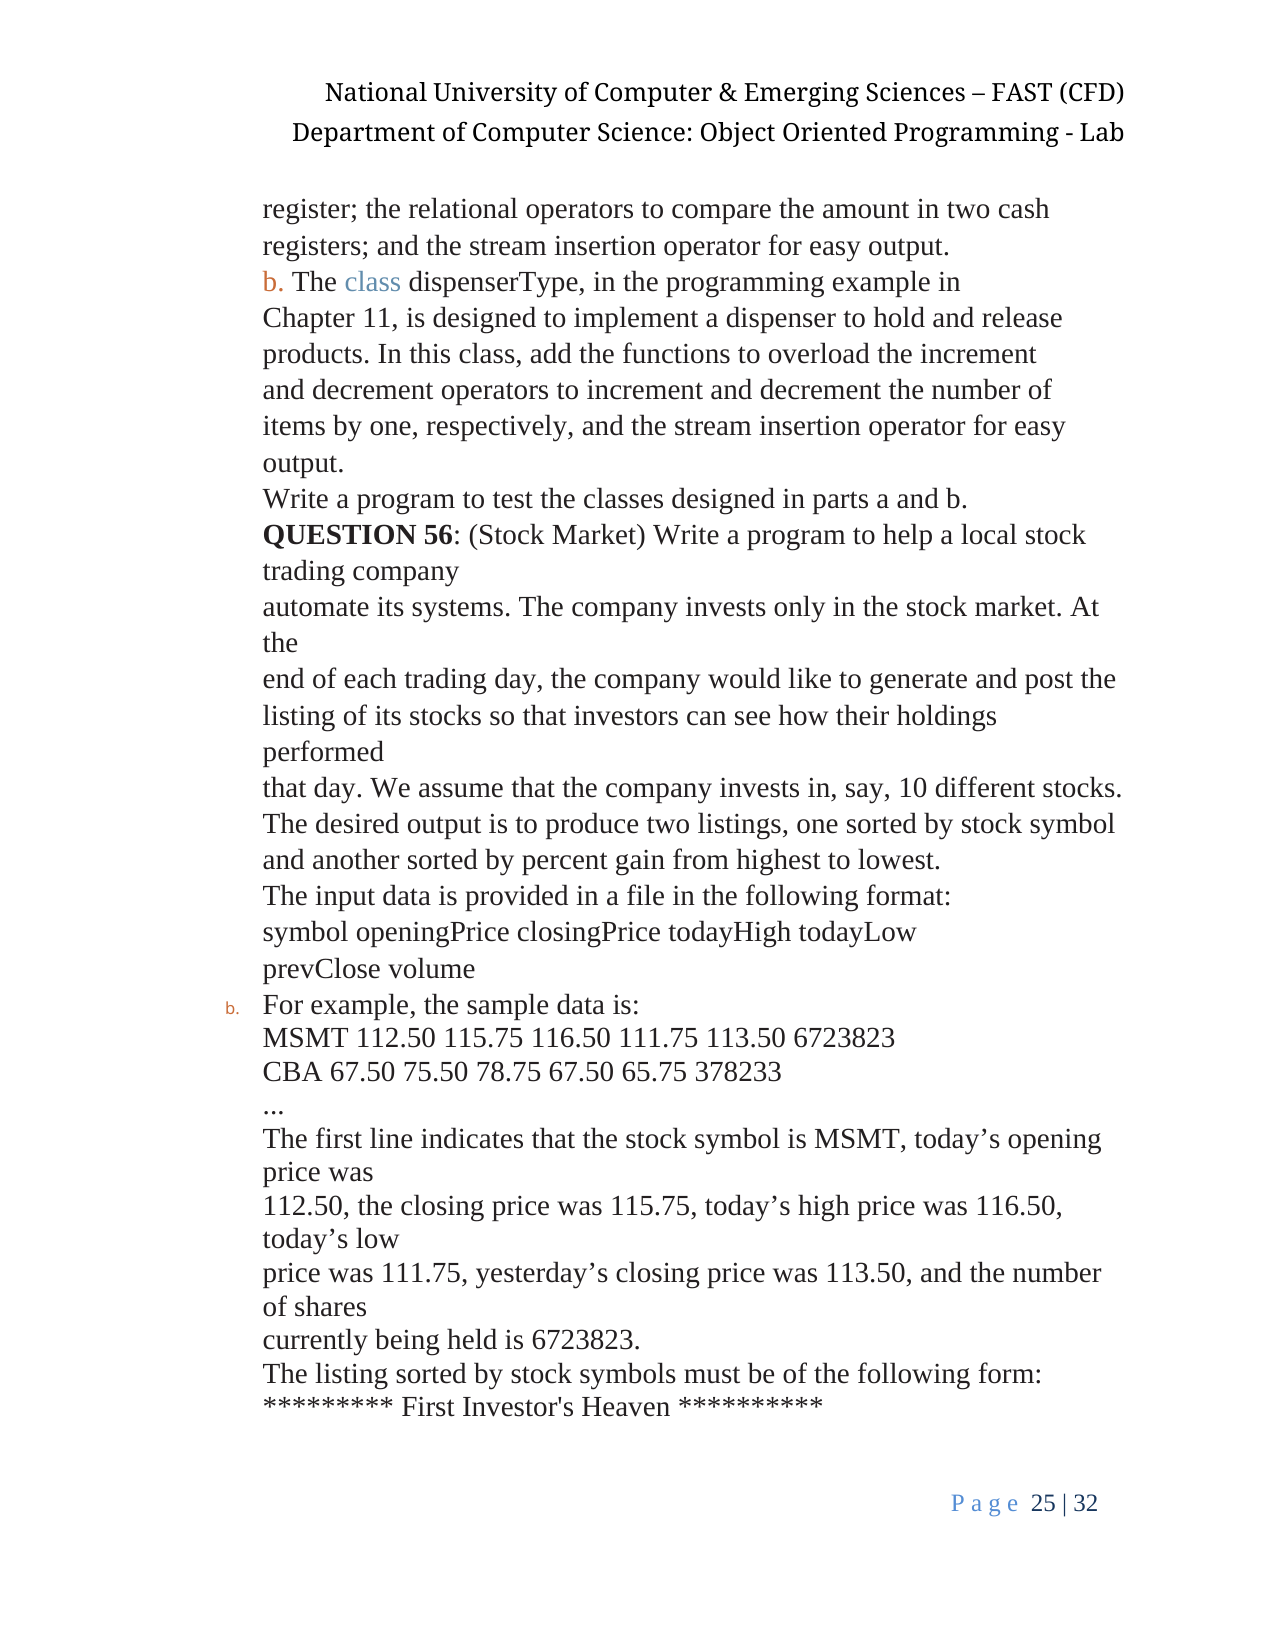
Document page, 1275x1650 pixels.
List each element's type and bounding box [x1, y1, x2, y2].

list [225, 987, 1125, 1423]
list [225, 192, 1125, 984]
